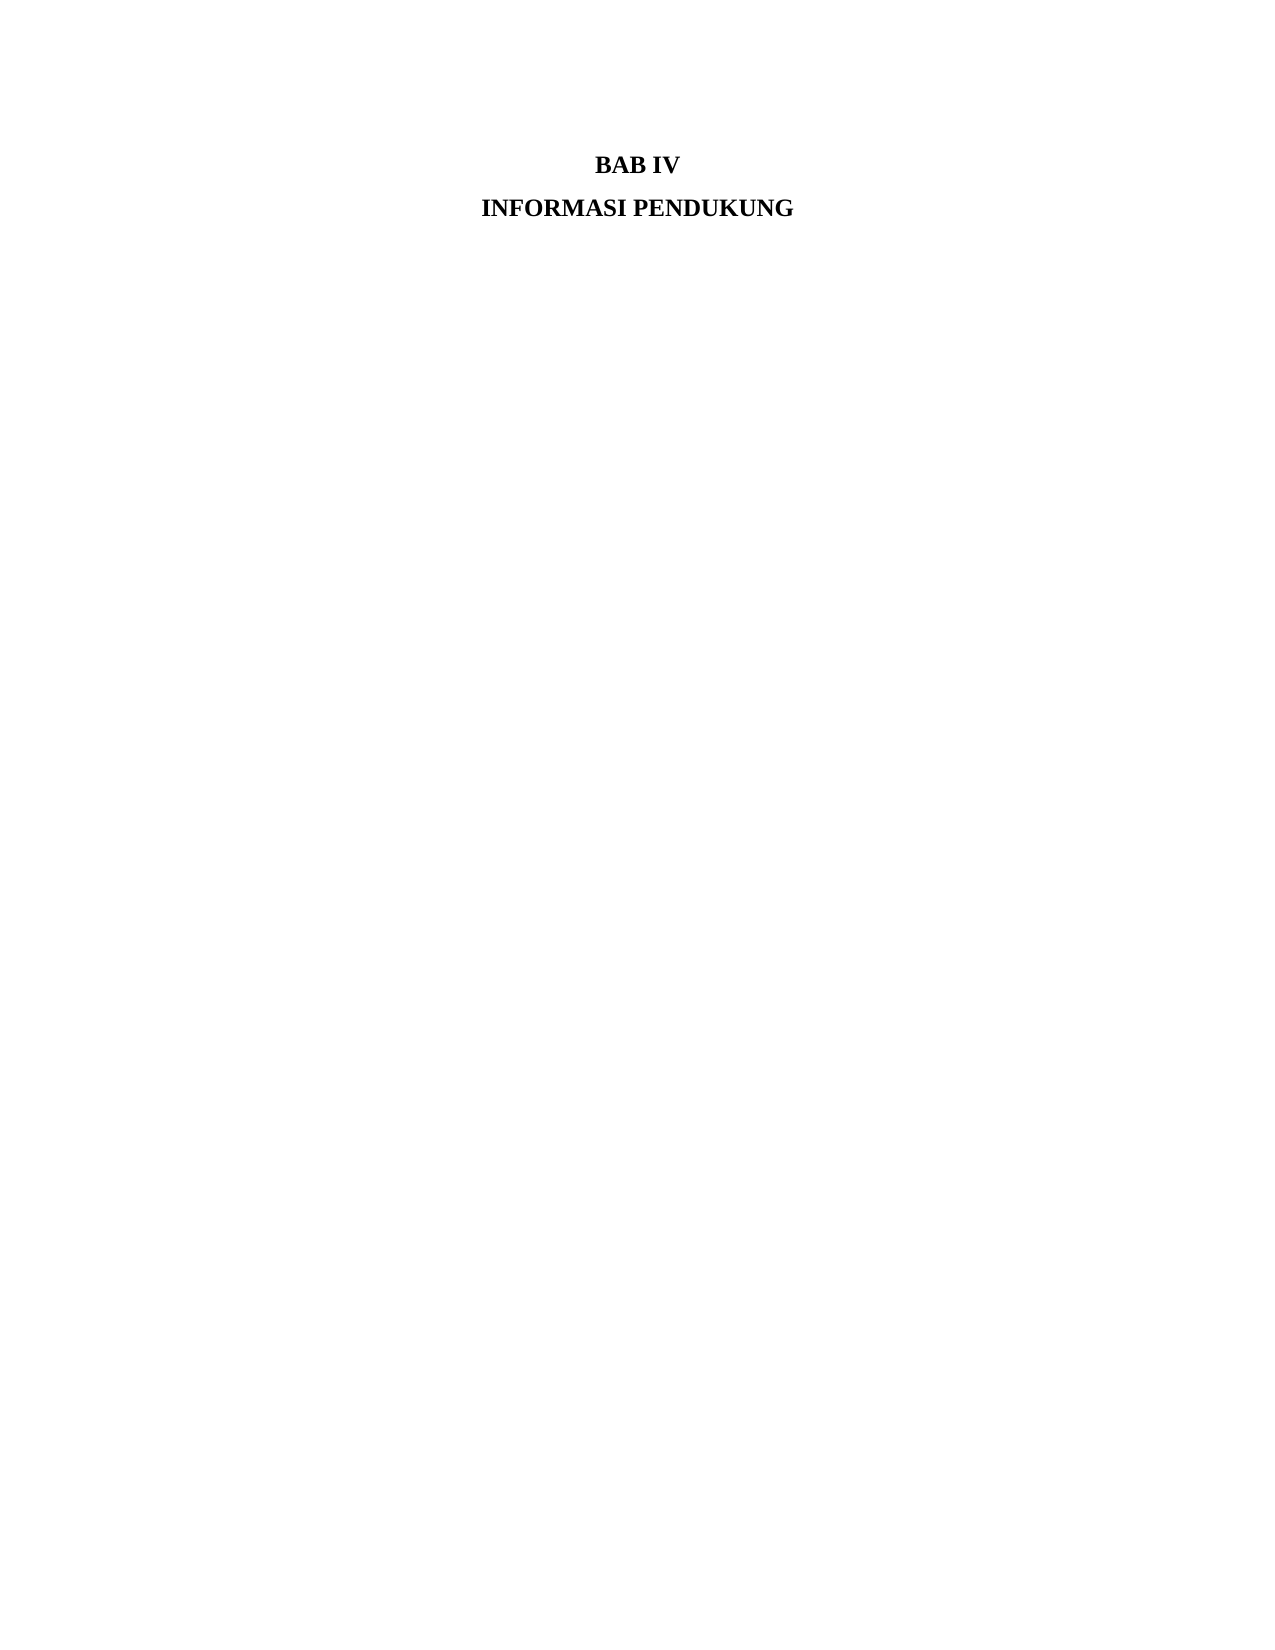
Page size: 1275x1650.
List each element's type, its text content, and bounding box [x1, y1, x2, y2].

text BAB IV INFORMASI PENDUKUNG [150, 150, 1125, 222]
